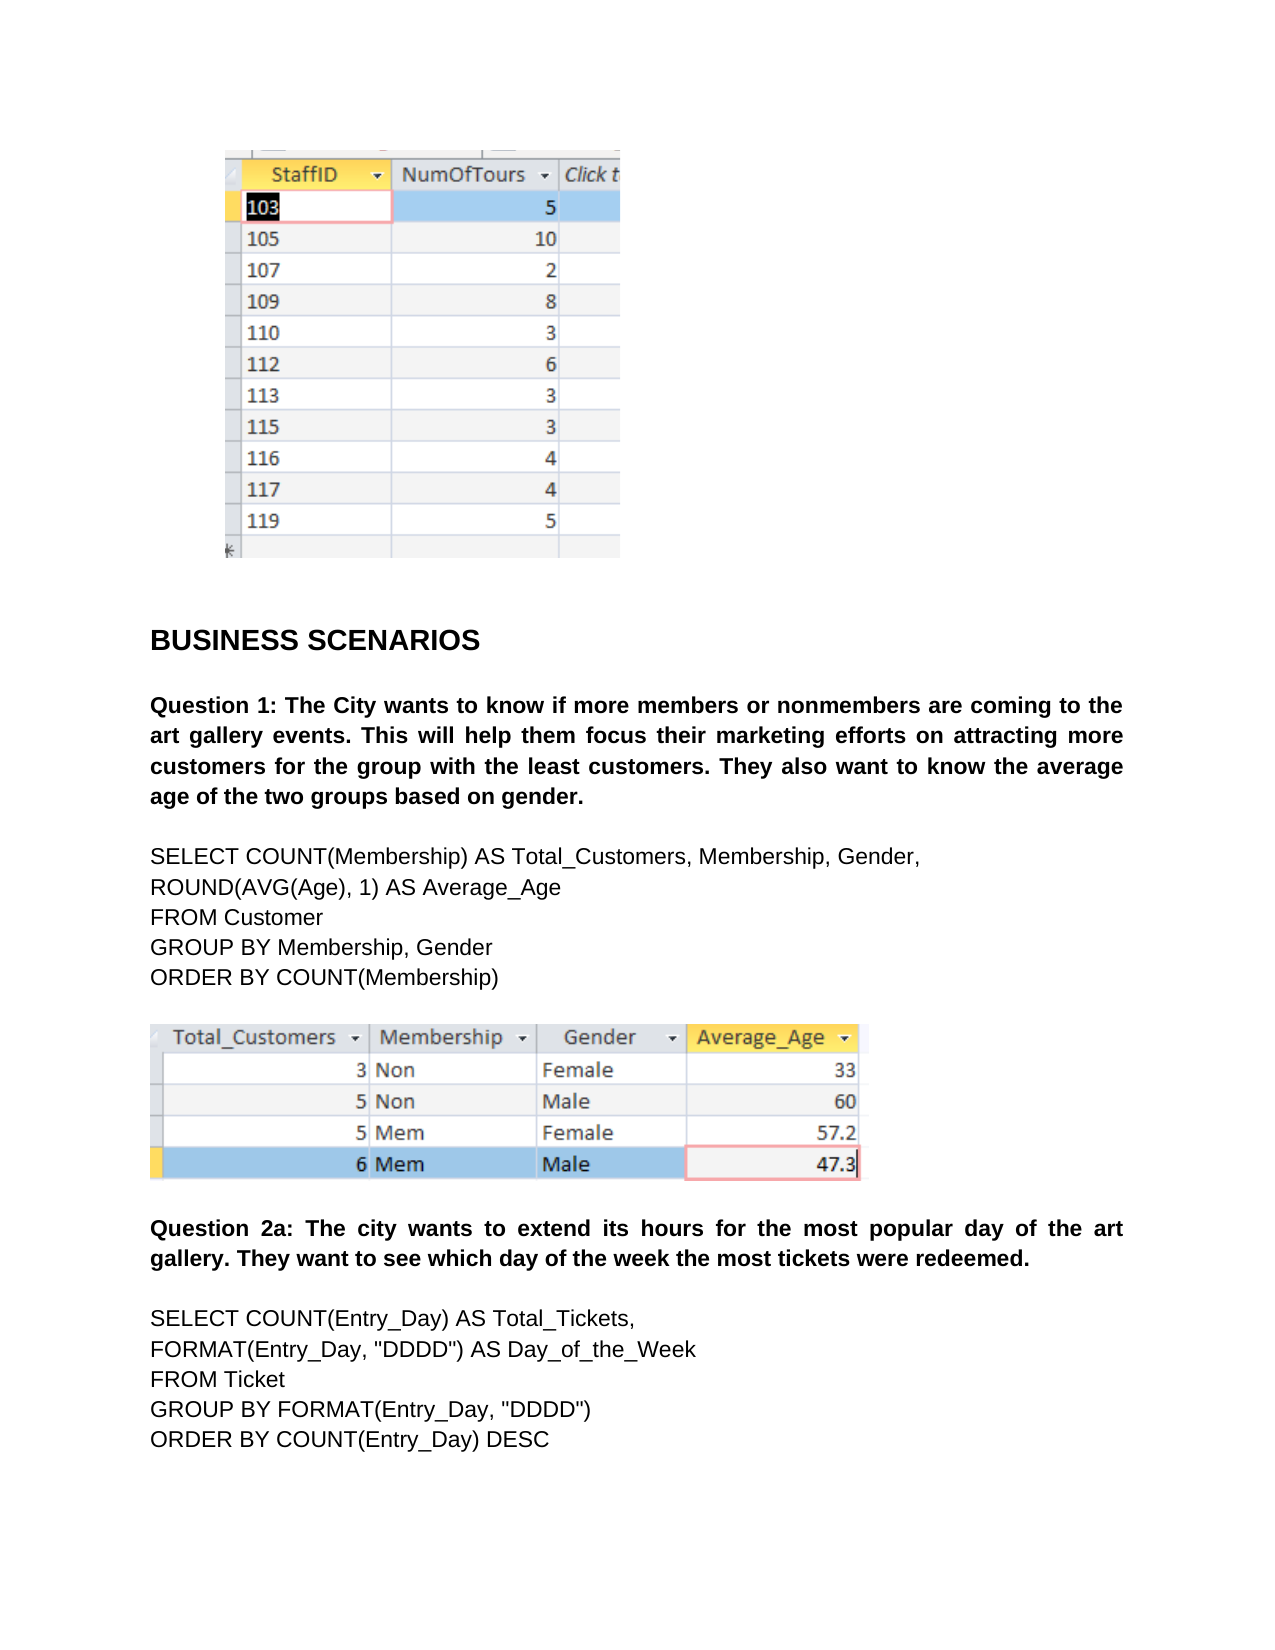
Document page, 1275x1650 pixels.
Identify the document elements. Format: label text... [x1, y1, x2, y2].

text GROUP BY FORMAT(Entry_Day, "DDDD") [150, 1396, 1125, 1422]
text BUSINESS SCENARIOS [150, 623, 1125, 657]
picture [225, 150, 621, 558]
picture [150, 1024, 869, 1181]
text SELECT COUNT(Entry_Day) AS Total_Tickets, [150, 1305, 1125, 1332]
text Question 2a: The city wants to extend its hours for the most popular day of the art gallery. They want to see which day of the week the most tickets were redeemed. [150, 1215, 1125, 1271]
text FROM Ticket [150, 1366, 1125, 1392]
text GROUP BY Membership, Gender [150, 934, 1125, 960]
text FORMAT(Entry_Day, "DDDD") AS Day_of_the_Week [150, 1336, 1125, 1362]
text ORDER BY COUNT(Entry_Day) DESC [150, 1426, 1125, 1453]
text ROUND(AVG(Age), 1) AS Average_Age [150, 873, 1125, 900]
text FROM Customer [150, 904, 1125, 930]
text SELECT COUNT(Membership) AS Total_Customers, Membership, Gender, [150, 843, 1125, 869]
text Question 1: The City wants to know if more members or nonmembers are coming to the art gallery events. This will help them focus their marketing efforts on attracting more customers for the group with the least customers. They also want to know the average age of the two groups based on gender. [150, 692, 1125, 809]
text ORDER BY COUNT(Membership) [150, 964, 1125, 990]
